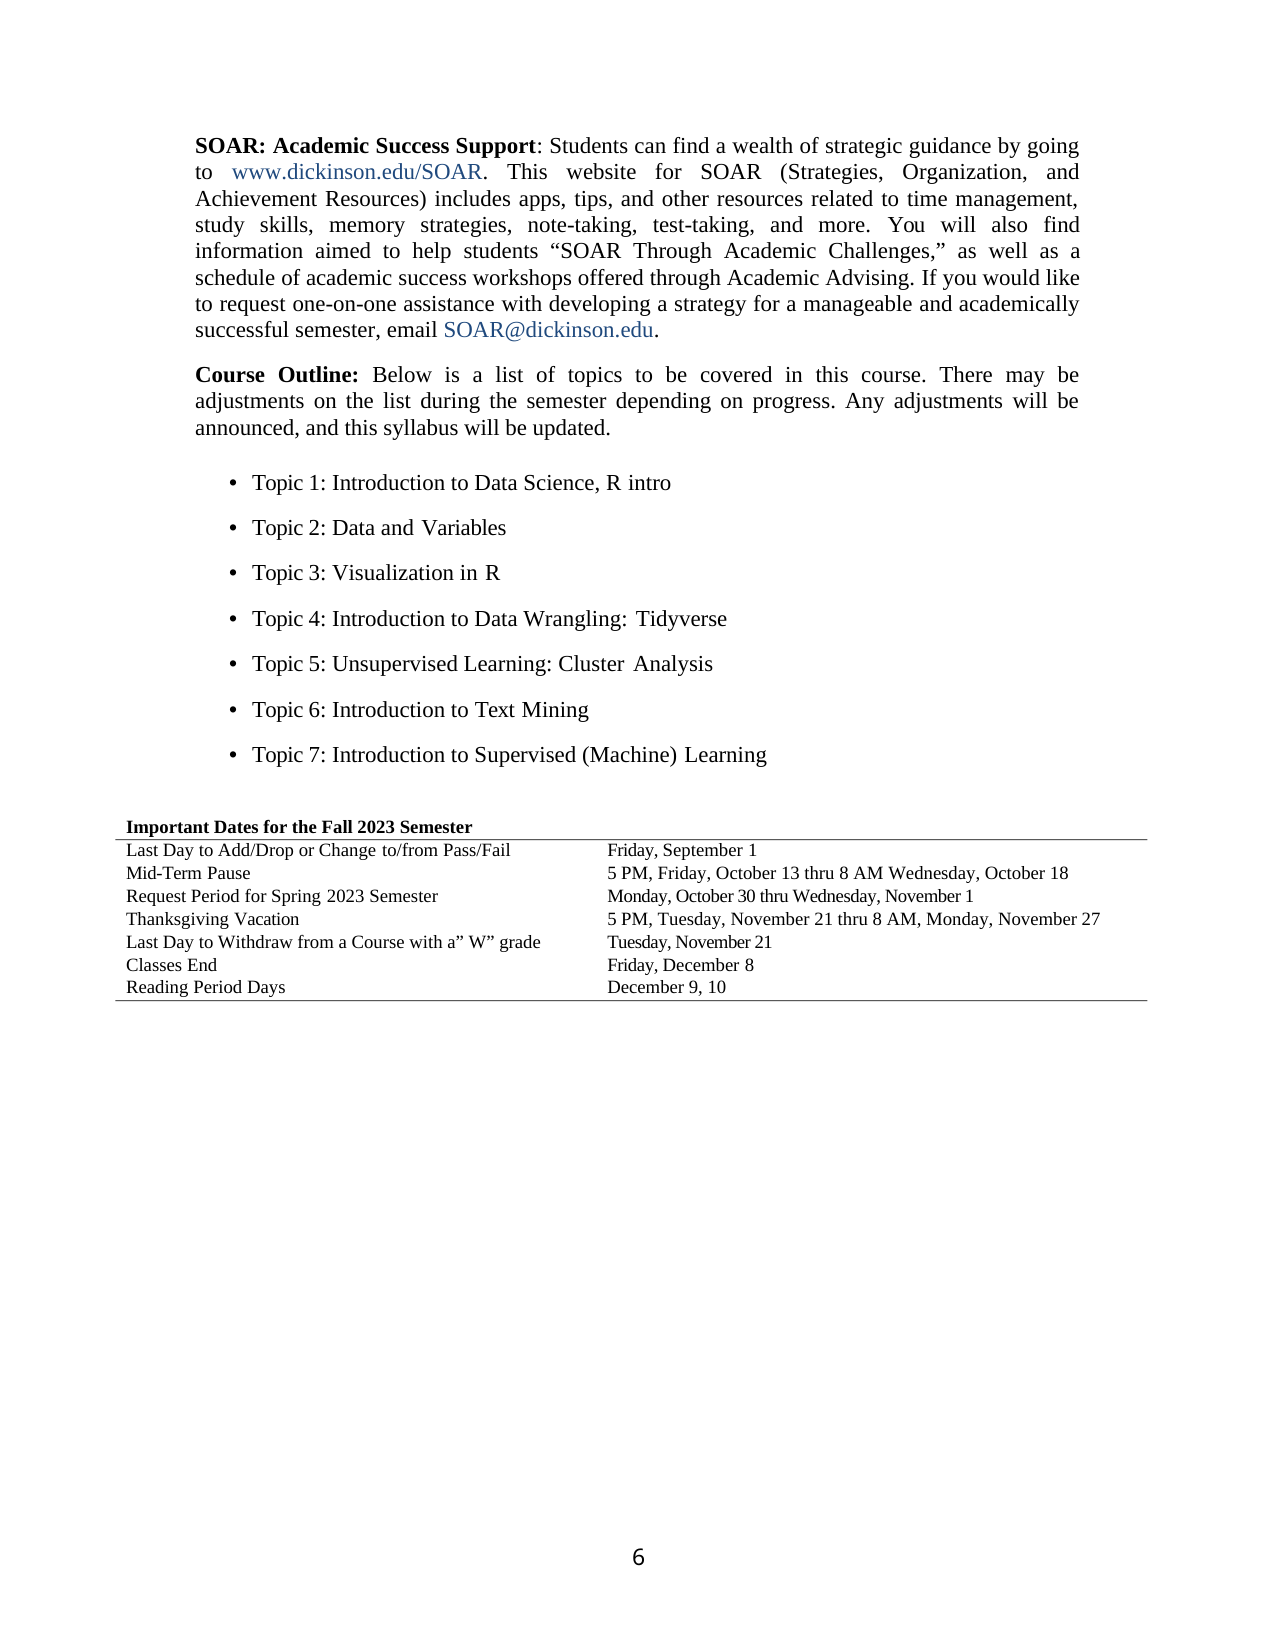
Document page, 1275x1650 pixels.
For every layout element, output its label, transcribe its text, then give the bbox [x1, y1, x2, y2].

text Last Day to Add/Drop or Change to/from Pass/Fail Friday, September 1 [126, 841, 1148, 861]
list Topic 5: Unsupervised Learning: Cluster Analysis [229, 650, 1148, 677]
list Topic 6: Introduction to Text Mining [229, 696, 1148, 722]
text Last Day to Withdraw from a Course with a” W” grade Tuesday, November 21 [126, 931, 1137, 953]
text Mid-Term Pause 5 PM, Friday, October 13 thru 8 AM Wednesday, October 18 [126, 862, 1137, 883]
text Important Dates for the Fall 2023 Semester [126, 816, 1148, 838]
text Thanksgiving Vacation 5 PM, Tuesday, November 21 thru 8 AM, Monday, November 27 [126, 908, 1137, 929]
list Topic 3: Visualization in R [229, 559, 1148, 586]
text SOAR: Academic Success Support: Students can find a wealth of strategic guidance by going to www.dickinson.edu/SOAR. This website for SOAR (Strategies, Organization, and Achievement Resources) includes apps, tips, and other resources related to time management, study skills, memory strategies, note-taking, test-taking, and more. You will also find information aimed to help students “SOAR Through Academic Challenges,” as well as a schedule of academic success workshops offered through Academic Advising. If you would like to request one-on-one assistance with developing a strategy for a manageable and academically successful semester, email SOAR@dickinson.edu. [195, 132, 1080, 343]
list Topic 1: Introduction to Data Science, R intro [229, 468, 1148, 495]
text Classes End Friday, December 8 [126, 954, 1148, 975]
list Topic 2: Data and Variables [229, 514, 1148, 540]
text Reading Period Days December 9, 10 [126, 976, 1148, 998]
text Course Outline: Below is a list of topics to be covered in this course. There may be adjustments on the list during the semester depending on progress. Any adjustments will be announced, and this syllabus will be updated. [195, 361, 1080, 440]
text Request Period for Spring 2023 Semester Monday, October 30 thru Wednesday, November 1 [126, 885, 1137, 906]
list Topic 4: Introduction to Data Wrangling: Tidyverse [229, 605, 1148, 631]
list Topic 7: Introduction to Supervised (Machine) Learning [229, 741, 1148, 768]
